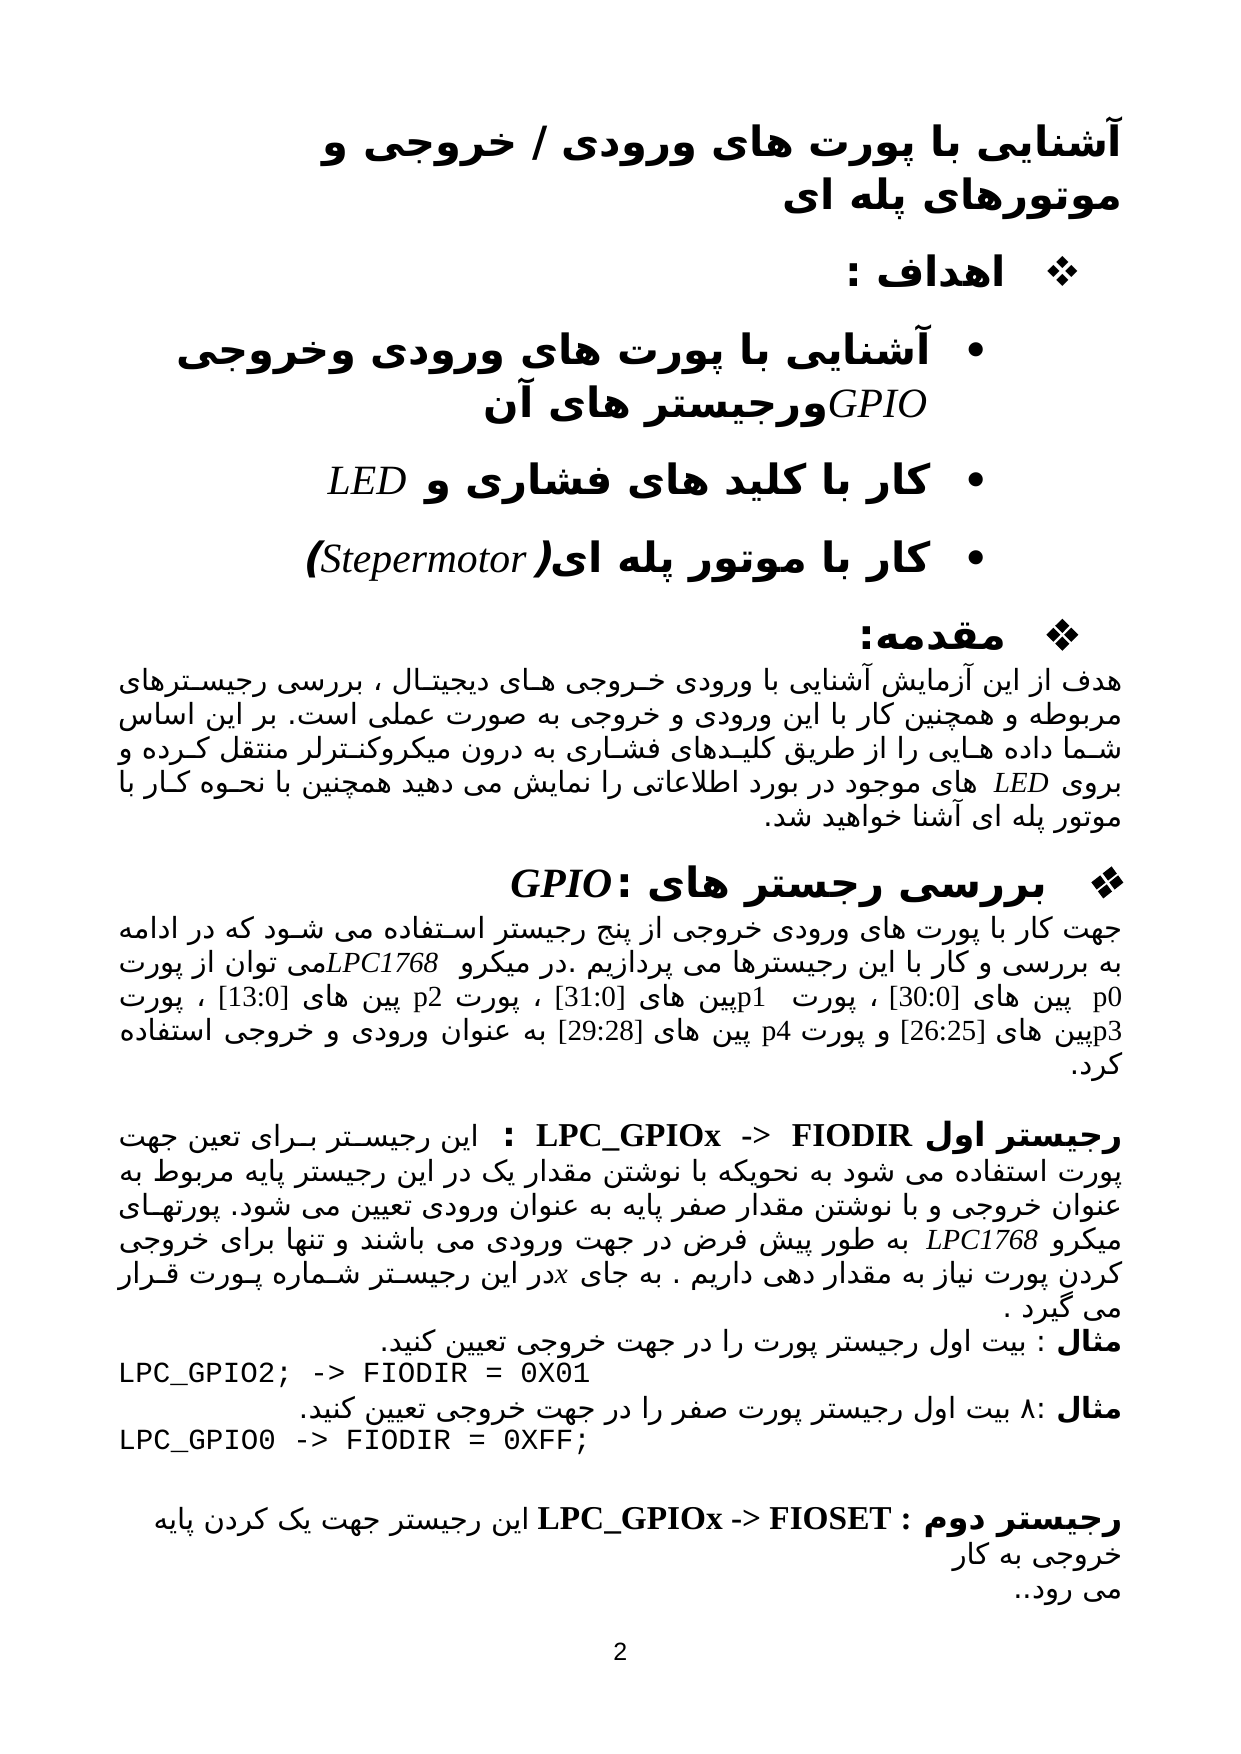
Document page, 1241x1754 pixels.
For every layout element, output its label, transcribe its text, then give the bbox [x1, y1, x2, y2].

list کار با موتور پله ای(Stepermotor) [118, 533, 969, 582]
text مثال : بیت اول رجیستر پورت را در جهت خروجی تعیین کنید. [118, 1324, 1122, 1358]
list بررسی رجستر های :GPIO [118, 858, 1084, 907]
list کار با کلید های فشاری و LED [118, 456, 969, 504]
text LPC_GPIO2; -> FIODIR = 0X01 [118, 1358, 1122, 1391]
text LPC_GPIO0 -> FIODIR = 0XFF; [118, 1425, 1122, 1458]
list اهداف : [118, 248, 1044, 296]
text رجیستر اول LPC_GPIOx -> FIODIR : این رجیستر برای تعین جهت پورت استفاده می شود به نحویکه با نوشتن مقدار یک در این رجیستر پایه مربوط به عنوان خروجی و با نوشتن مقدار صفر پایه به عنوان ورودی تعیین می شود. پورتهای میکرو LPC1768 به طور پیش فرض در جهت ورودی می باشند و تنها برای خروجی کردن پورت نیاز به مقدار دهی داریم . به جای xدر این رجیستر شماره پورت قرار می گیرد . [118, 1115, 1122, 1324]
text آشنایی با پورت های ورودی / خروجی و موتورهای پله ای [118, 118, 1122, 219]
text جهت کار با پورت های ورودی خروجی از پنج رجیستر استفاده می شود که در ادامه به بررسی و کار با این رجیسترها می پردازیم .در میکرو LPC1768می توان از پورتp0 پین های [30:0] ، پورت p1پین های [31:0] ، پورت p2 پین های [13:0] ، پورت p3پین های [26:25] و پورت p4 پین های [29:28] به عنوان ورودی و خروجی استفاده کرد. [118, 911, 1122, 1082]
text هدف از این آزمایش آشنایی با ورودی خروجی های دیجیتال ، بررسی رجیسترهای مربوطه و همچنین کار با این ورودی و خروجی به صورت عملی است. بر این اساس شما داده هایی را از طریق کلیدهای فشاری به درون میکروکنترلر منتقل کرده و بروی LED های موجود در بورد اطلاعاتی را نمایش می دهید همچنین با نحوه کار با موتور پله ای آشنا خواهید شد. [118, 663, 1122, 833]
list مقدمه: [118, 611, 1044, 660]
list آشنایی با پورت های ورودی وخروجی GPIOورجیستر های آن [118, 325, 969, 427]
text می رود.. [118, 1571, 1122, 1605]
text مثال :۸ بیت اول رجیستر پورت صفر را در جهت خروجی تعیین کنید. [118, 1391, 1122, 1425]
text رجیستر دوم : LPC_GPIOx -> FIOSET این رجیستر جهت یک کردن پایه خروجی به کار [118, 1498, 1122, 1571]
